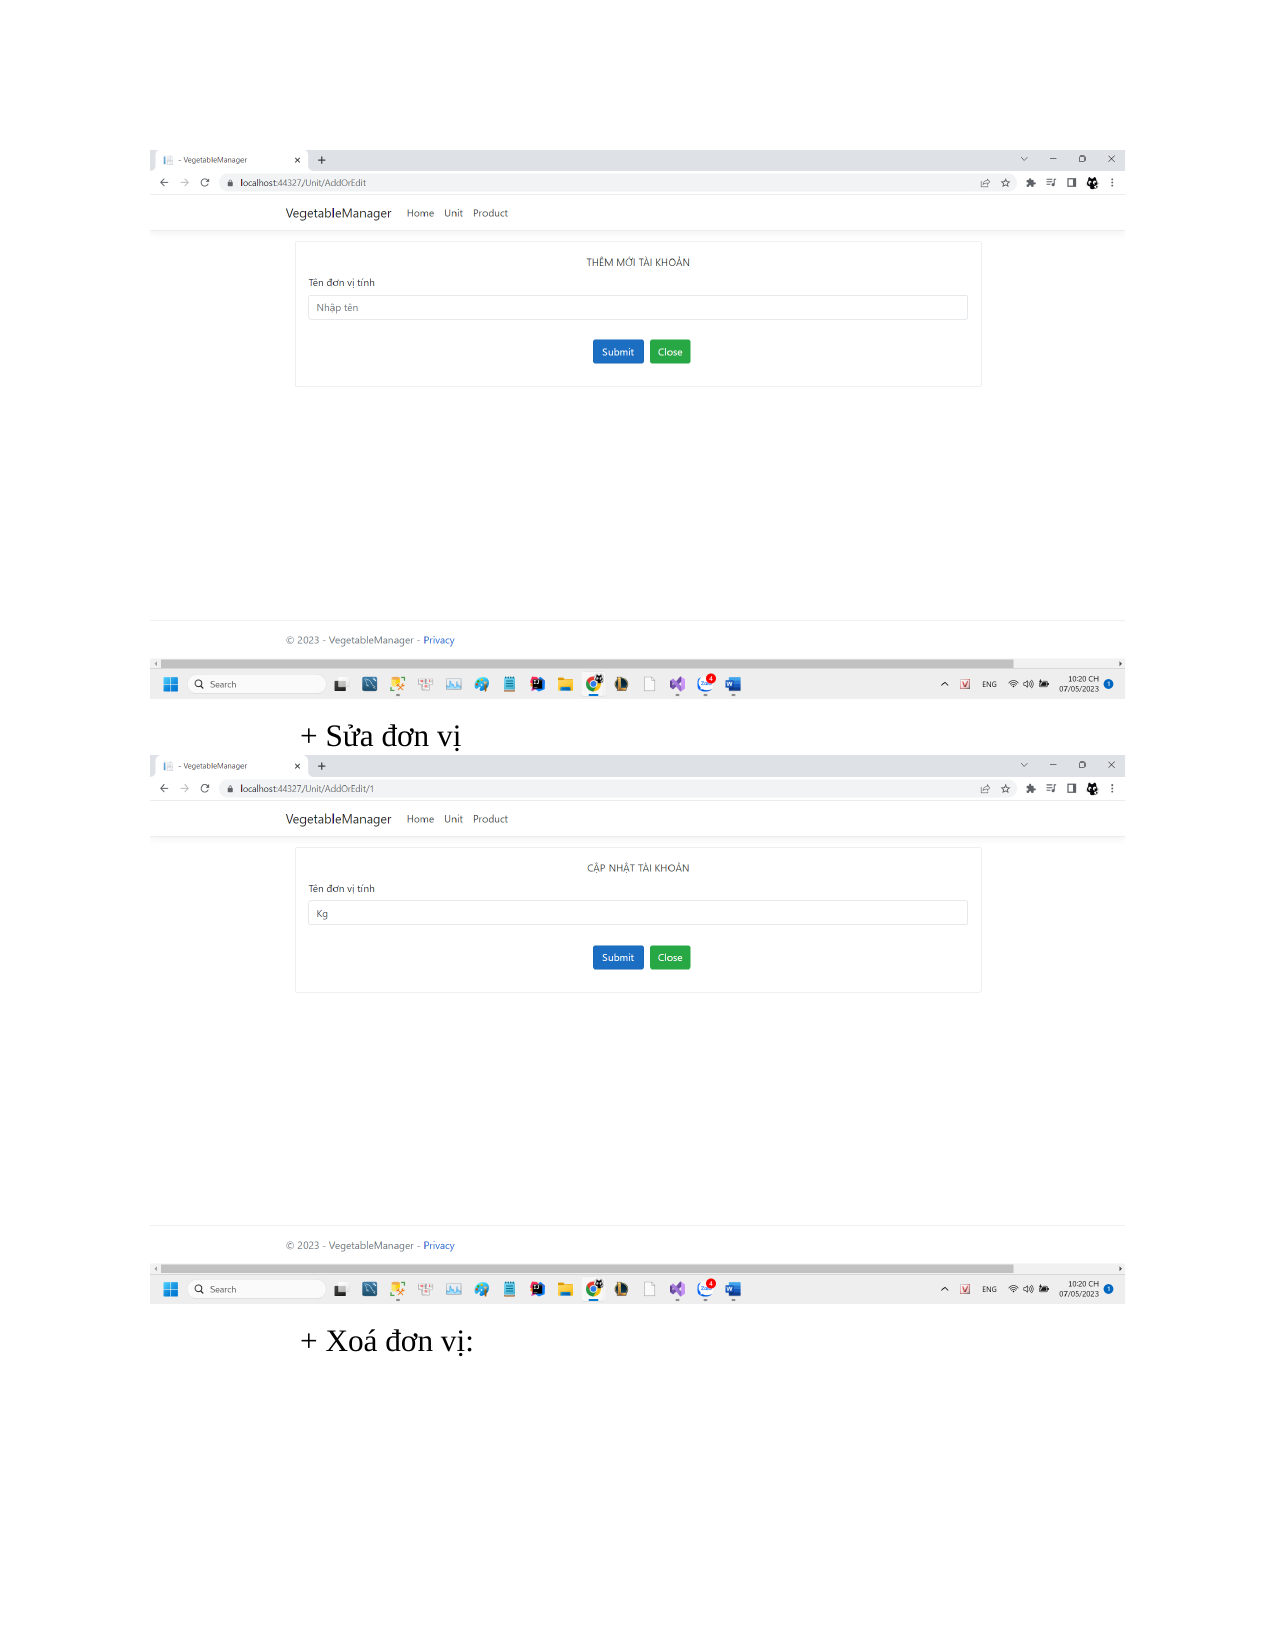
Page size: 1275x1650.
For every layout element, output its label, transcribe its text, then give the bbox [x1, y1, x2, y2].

picture [150, 150, 1125, 699]
picture [150, 755, 1125, 1304]
text + Sửa đơn vị [150, 717, 1125, 755]
text + Xoá đơn vị: [150, 1323, 1125, 1359]
